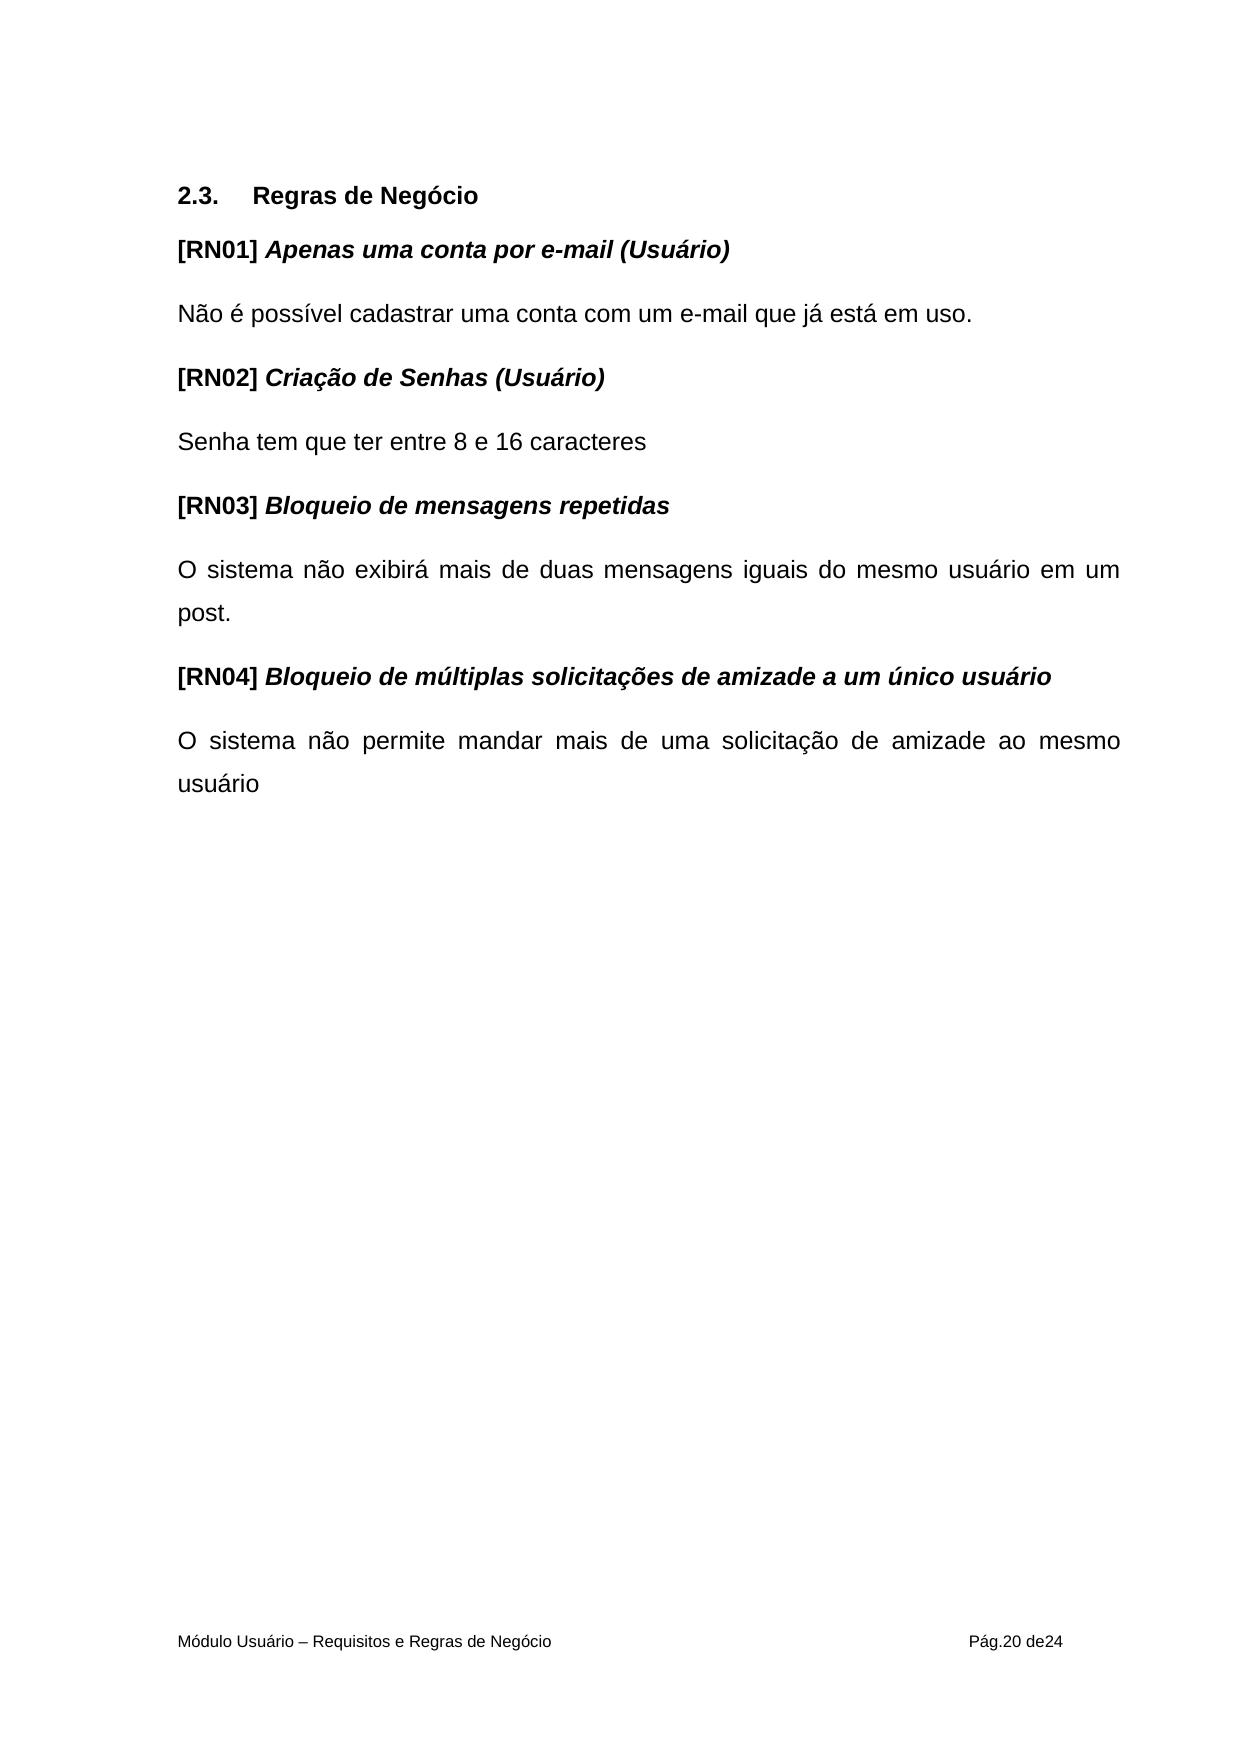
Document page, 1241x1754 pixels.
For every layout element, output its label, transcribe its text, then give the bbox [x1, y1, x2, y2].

text Não é possível cadastrar uma conta com um e-mail que já está em uso. [177, 299, 1122, 328]
text O sistema não permite mandar mais de uma solicitação de amizade ao mesmo usuário [177, 726, 1122, 798]
subtitle Regras de Negócio [177, 181, 1122, 210]
text [RN04] Bloqueio de múltiplas solicitações de amizade a um único usuário [177, 662, 1122, 691]
text Senha tem que ter entre 8 e 16 caracteres [177, 427, 1122, 456]
text [RN01] Apenas uma conta por e-mail (Usuário) [177, 235, 1122, 264]
text O sistema não exibirá mais de duas mensagens iguais do mesmo usuário em um post. [177, 555, 1122, 627]
text [RN02] Criação de Senhas (Usuário) [177, 363, 1122, 392]
text [RN03] Bloqueio de mensagens repetidas [177, 491, 1122, 520]
